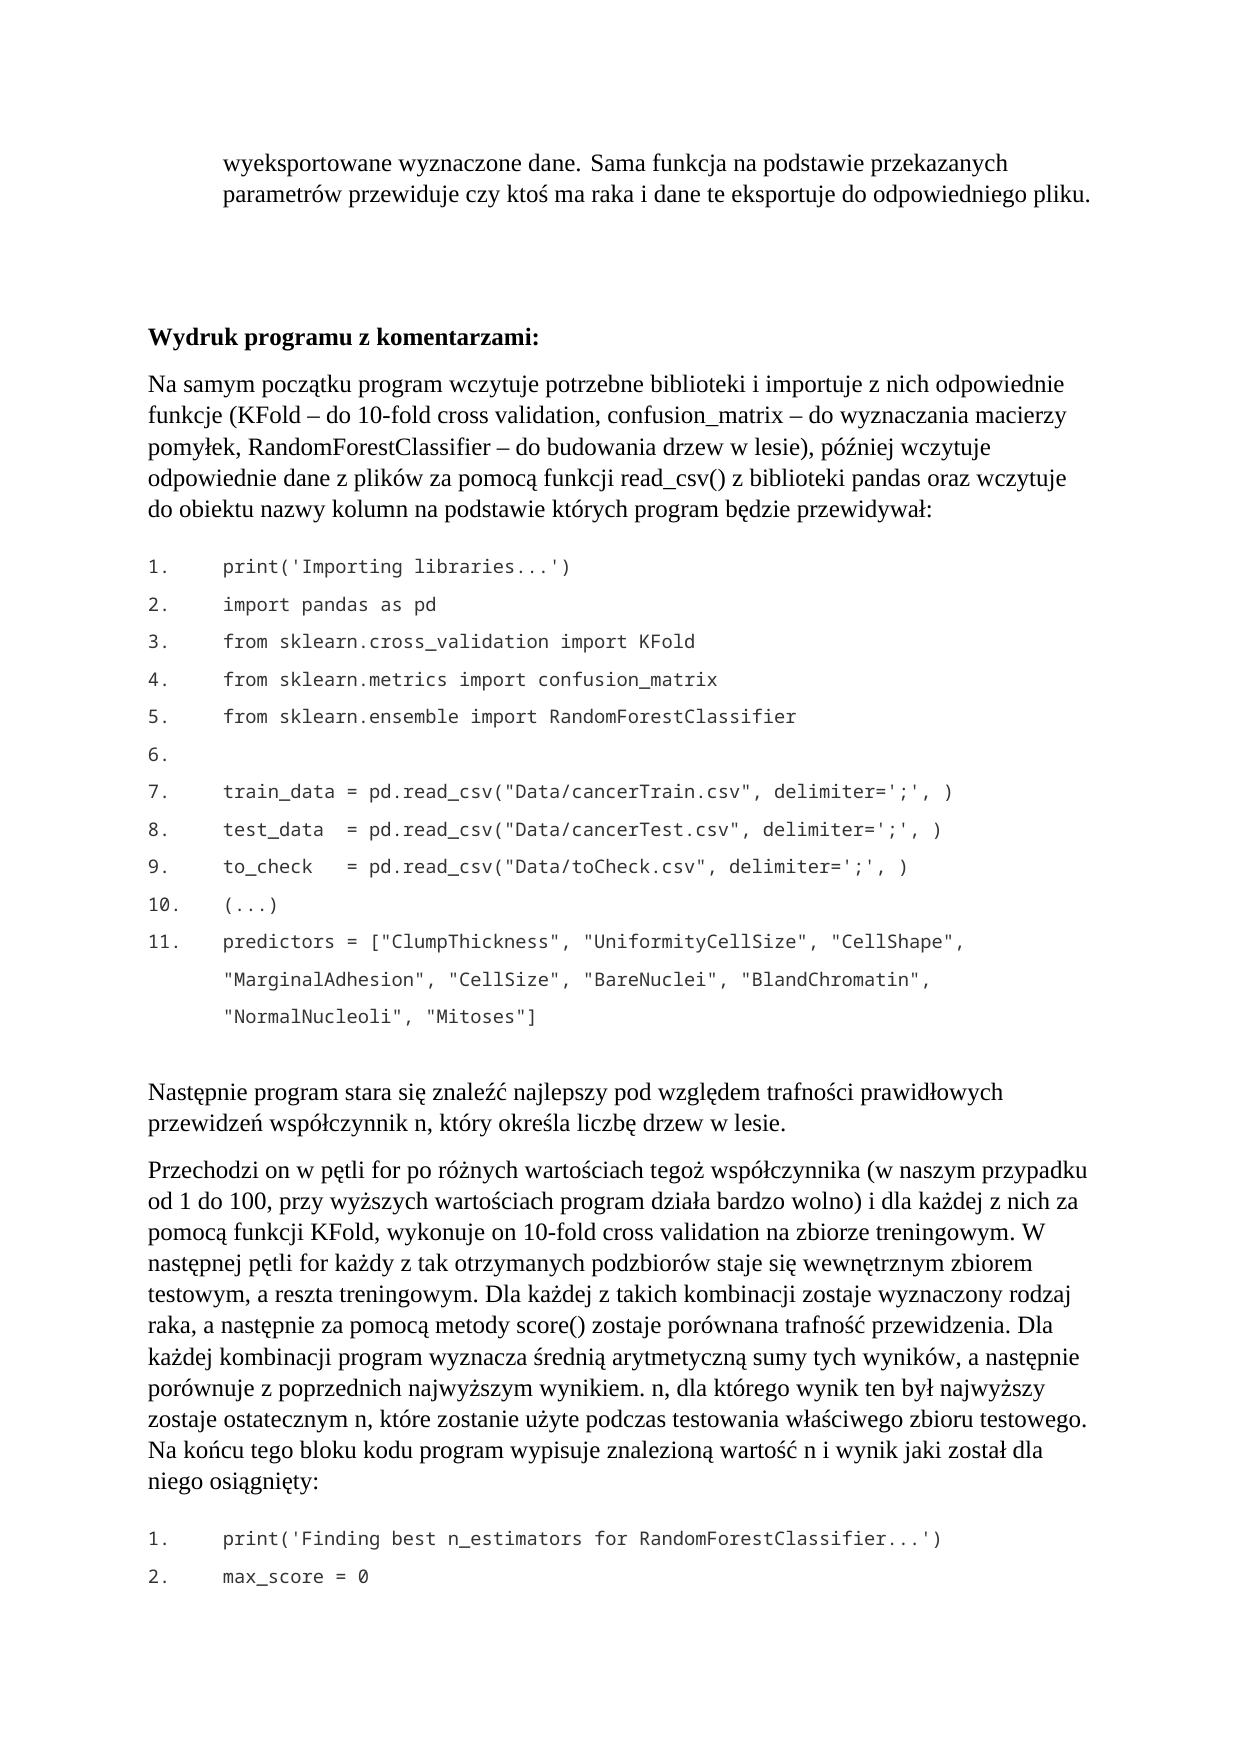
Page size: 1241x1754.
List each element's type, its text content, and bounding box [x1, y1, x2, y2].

list print('Finding best n_estimators for RandomForestClassifier...') [148, 1513, 1093, 1551]
list test_data = pd.read_csv("Data/cancerTest.csv", delimiter=';', ) [148, 804, 1093, 841]
list predictors = ["ClumpThickness", "UniformityCellSize", "CellShape", "MarginalAdhesion", "CellSize", "BareNuclei", "BlandChromatin", "NormalNucleoli", "Mitoses"] [148, 916, 1093, 1029]
list print('Importing libraries...') [148, 541, 1093, 579]
list import pandas as pd [148, 579, 1093, 616]
list from sklearn.cross_validation import KFold [148, 616, 1093, 654]
list from sklearn.ensemble import RandomForestClassifier [148, 691, 1093, 729]
list (...) [148, 879, 1093, 916]
list train_data = pd.read_csv("Data/cancerTrain.csv", delimiter=';', ) [148, 766, 1093, 804]
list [185, 148, 1093, 207]
list to_check = pd.read_csv("Data/toCheck.csv", delimiter=';', ) [148, 841, 1093, 879]
text Na samym początku program wczytuje potrzebne biblioteki i importuje z nich odpowiednie funkcje (KFold – do 10-fold cross validation, confusion_matrix – do wyznaczania macierzy pomyłek, RandomForestClassifier – do budowania drzew w lesie), później wczytuje odpowiednie dane z plików za pomocą funkcji read_csv() z biblioteki pandas oraz wczytuje do obiektu nazwy kolumn na podstawie których program będzie przewidywał: [148, 369, 1093, 522]
text Przechodzi on w pętli for po różnych wartościach tegoż współczynnika (w naszym przypadku od 1 do 100, przy wyższych wartościach program działa bardzo wolno) i dla każdej z nich za pomocą funkcji KFold, wykonuje on 10-fold cross validation na zbiorze treningowym. W następnej pętli for każdy z tak otrzymanych podzbiorów staje się wewnętrznym zbiorem testowym, a reszta treningowym. Dla każdej z takich kombinacji zostaje wyznaczony rodzaj raka, a następnie za pomocą metody score() zostaje porównana trafność przewidzenia. Dla każdej kombinacji program wyznacza średnią arytmetyczną sumy tych wyników, a następnie porównuje z poprzednich najwyższym wynikiem. n, dla którego wynik ten był najwyższy zostaje ostatecznym n, które zostanie użyte podczas testowania właściwego zbioru testowego. Na końcu tego bloku kodu program wypisuje znalezioną wartość n i wynik jaki został dla niego osiągnięty: [148, 1155, 1093, 1494]
text Wydruk programu z komentarzami: [148, 322, 1093, 351]
list max_score = 0 [148, 1551, 1093, 1588]
text Następnie program stara się znaleźć najlepszy pod względem trafności prawidłowych przewidzeń współczynnik n, który określa liczbę drzew w lesie. [148, 1077, 1093, 1136]
list from sklearn.metrics import confusion_matrix [148, 654, 1093, 691]
